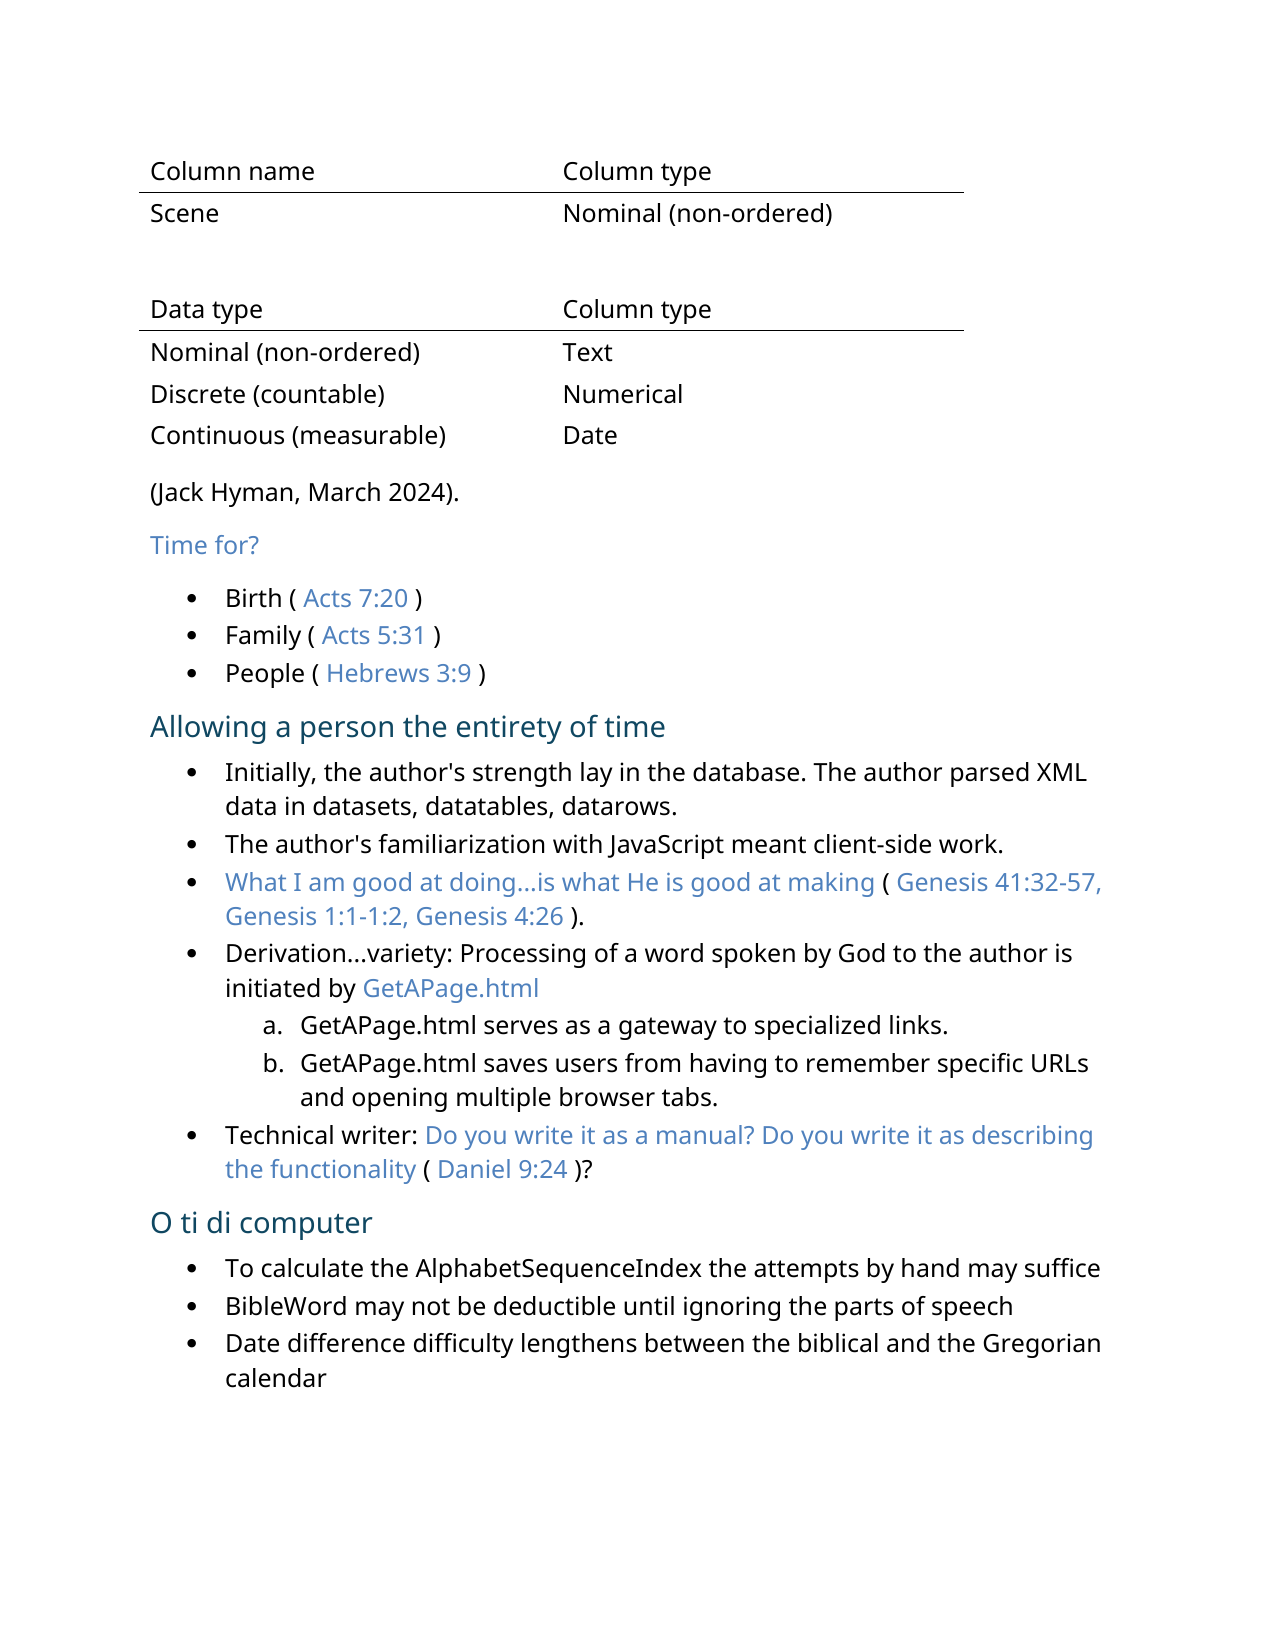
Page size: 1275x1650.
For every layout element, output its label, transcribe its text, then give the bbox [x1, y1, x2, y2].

list To calculate the AlphabetSequenceIndex the attempts by hand may suffice [187, 1251, 1125, 1284]
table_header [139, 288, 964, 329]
list What I am good at doing...is what He is good at making ( Genesis 41:32-57, Genesis 1:1-1:2, Genesis 4:26 ). [187, 864, 1125, 932]
list Family ( Acts 5:31 ) [187, 618, 1125, 652]
text Time for? [150, 527, 1125, 561]
subtitle Allowing a person the entirety of time [150, 707, 1125, 746]
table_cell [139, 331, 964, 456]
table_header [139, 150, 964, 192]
list BibleWord may not be deductible until ignoring the parts of speech [187, 1288, 1125, 1322]
list Birth ( Acts 7:20 ) [187, 580, 1125, 614]
list Derivation...variety: Processing of a word spoken by God to the author is initiated by GetAPage.html [187, 936, 1125, 1004]
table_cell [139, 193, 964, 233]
text (Jack Hyman, March 2024). [150, 474, 1125, 509]
list Initially, the author's strength lay in the database. The author parsed XML data in datasets, datatables, datarows. [187, 754, 1125, 823]
subtitle O ti di computer [150, 1202, 1125, 1242]
list Date difference difficulty lengthens between the biblical and the Gregorian calendar [187, 1326, 1125, 1394]
list Technical writer: Do you write it as a manual? Do you write it as describing the functionality ( Daniel 9:24 )? [187, 1118, 1125, 1186]
list The author's familiarization with JavaScript meant client-side work. [187, 826, 1125, 861]
list GetAPage.html serves as a gateway to specialized links. [262, 1008, 1125, 1042]
list People ( Hebrews 3:9 ) [187, 656, 1125, 690]
list GetAPage.html saves users from having to remember specific URLs and opening multiple browser tabs. [262, 1046, 1125, 1114]
